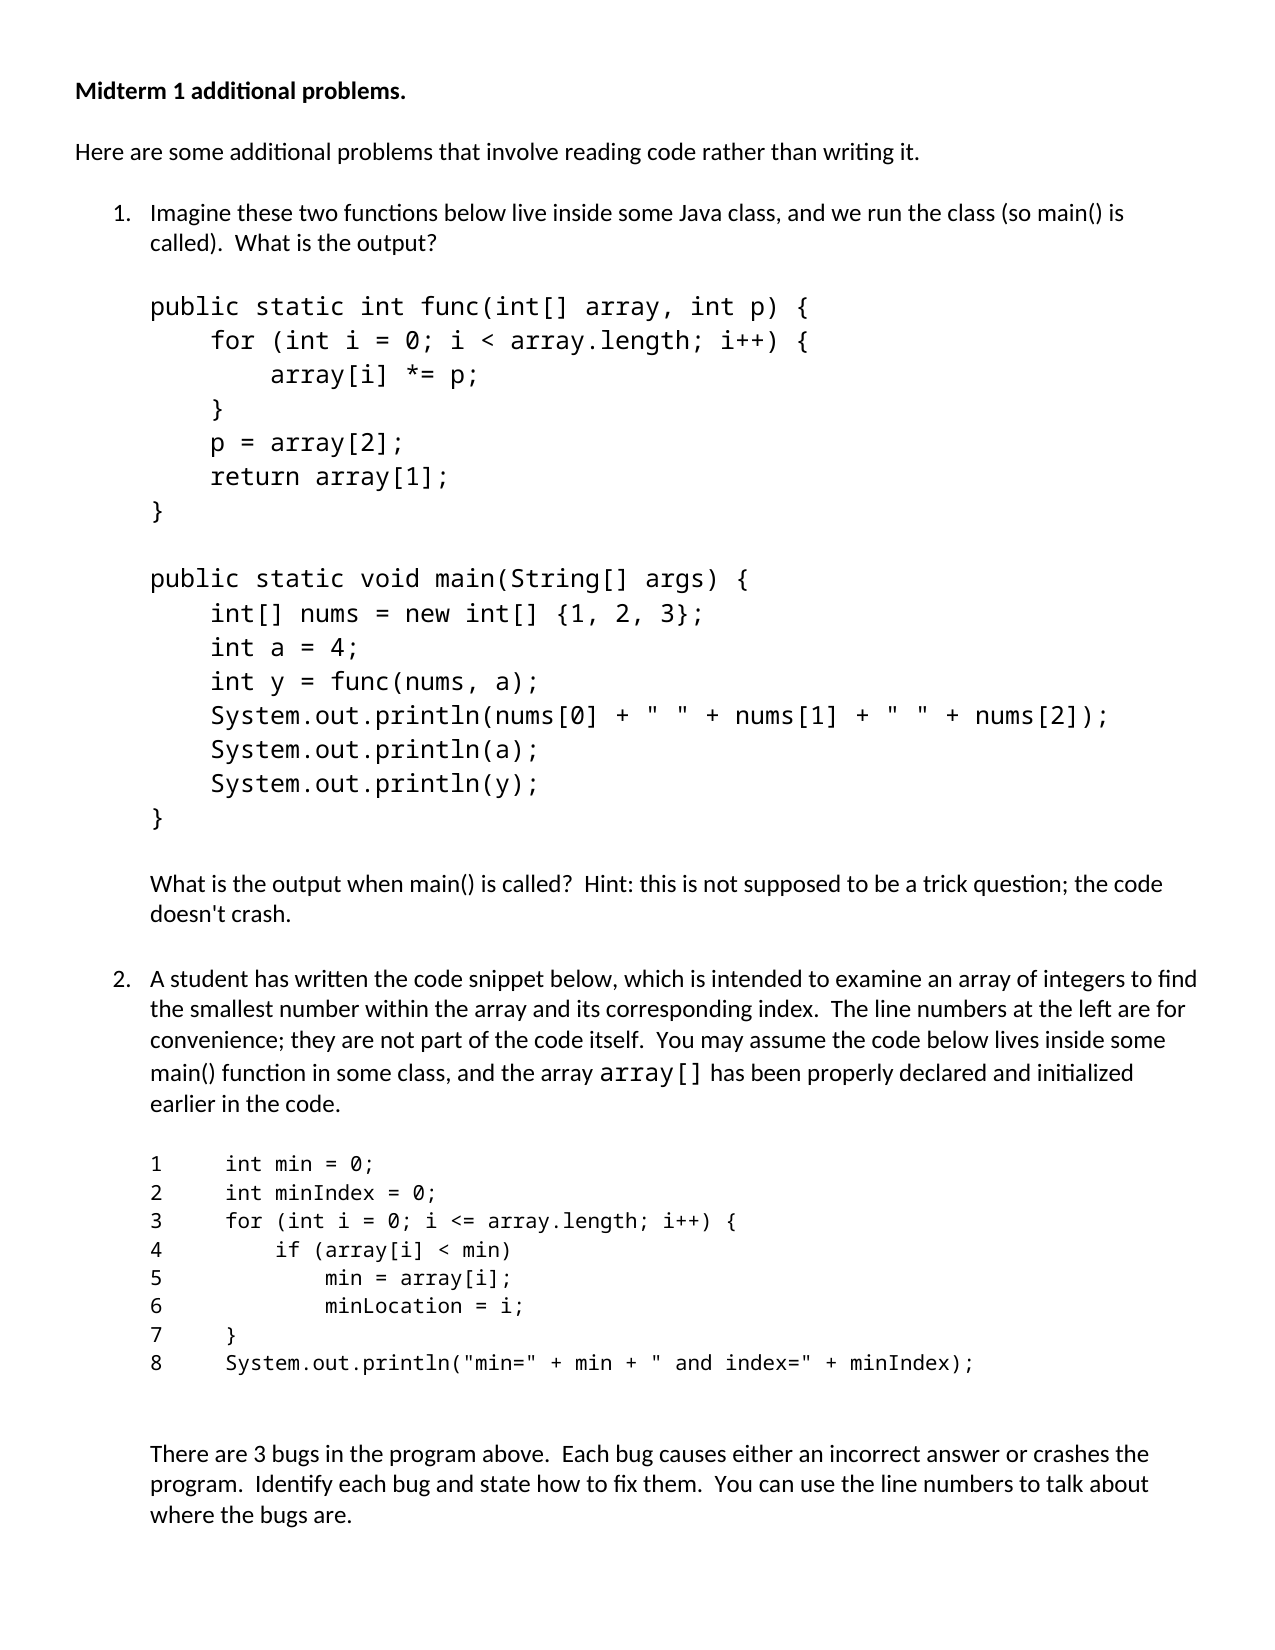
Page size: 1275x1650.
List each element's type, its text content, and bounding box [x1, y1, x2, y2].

list Imagine these two functions below live inside some Java class, and we run the class (so main() is called). What is the output? public static int func(int[] array, int p) { for (int i = 0; i < array.length; i++) { array[i] *= p; } p = array[2]; return array[1]; [112, 197, 1200, 493]
list } public static void main(String[] args) { int[] nums = new int[] {1, 2, 3}; int a = 4; int y = func(nums, a); System.out.println(nums[0] + " " + nums[1] + " " + nums[2]); System.out.println(a); System.out.println(y); [150, 493, 1200, 799]
text Here are some additional problems that involve reading code rather than writing it. [75, 136, 1200, 167]
list } What is the output when main() is called? Hint: this is not supposed to be a trick question; the code doesn't crash. [150, 799, 1200, 929]
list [112, 963, 1200, 1560]
text Midterm 1 additional problems. [75, 75, 1200, 106]
